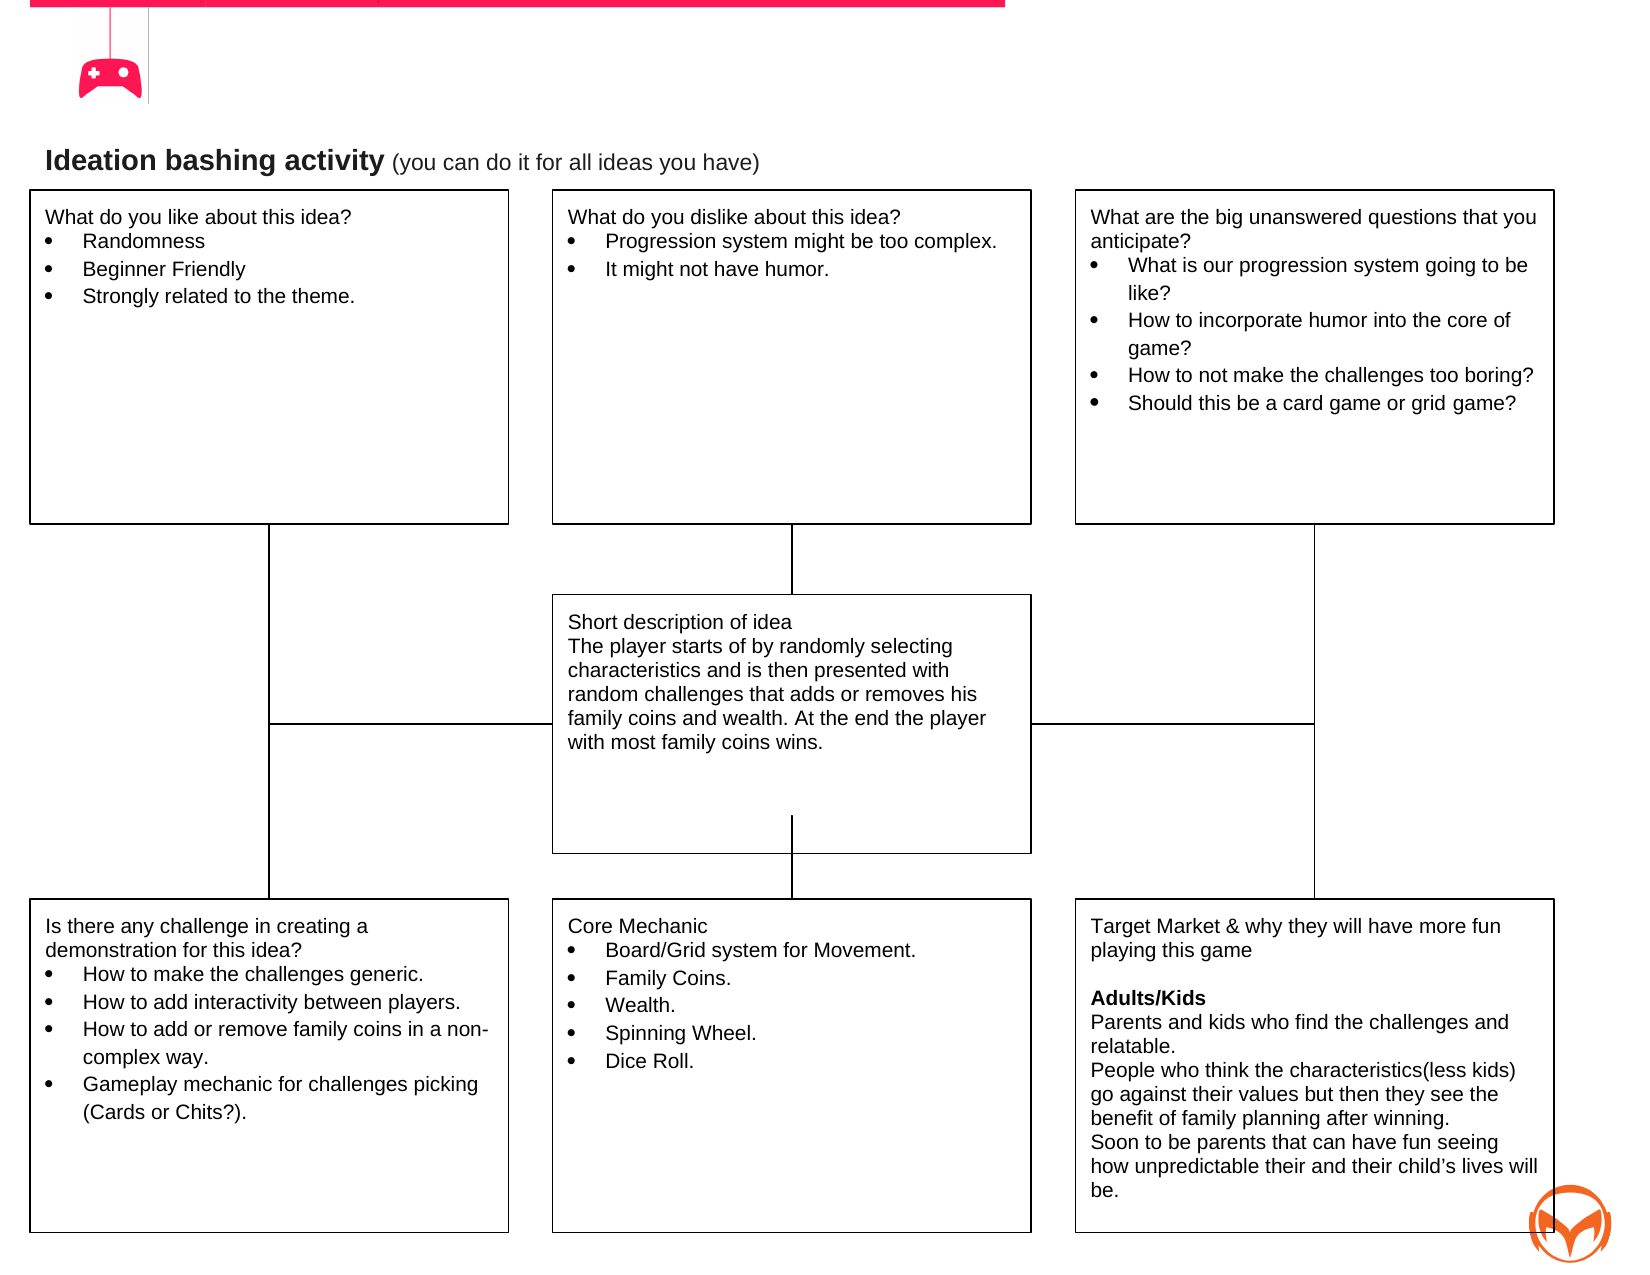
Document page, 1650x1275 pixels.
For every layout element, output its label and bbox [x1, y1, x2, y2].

picture [1523, 1178, 1553, 1232]
picture [1523, 1178, 1620, 1275]
picture [30, 0, 1005, 104]
